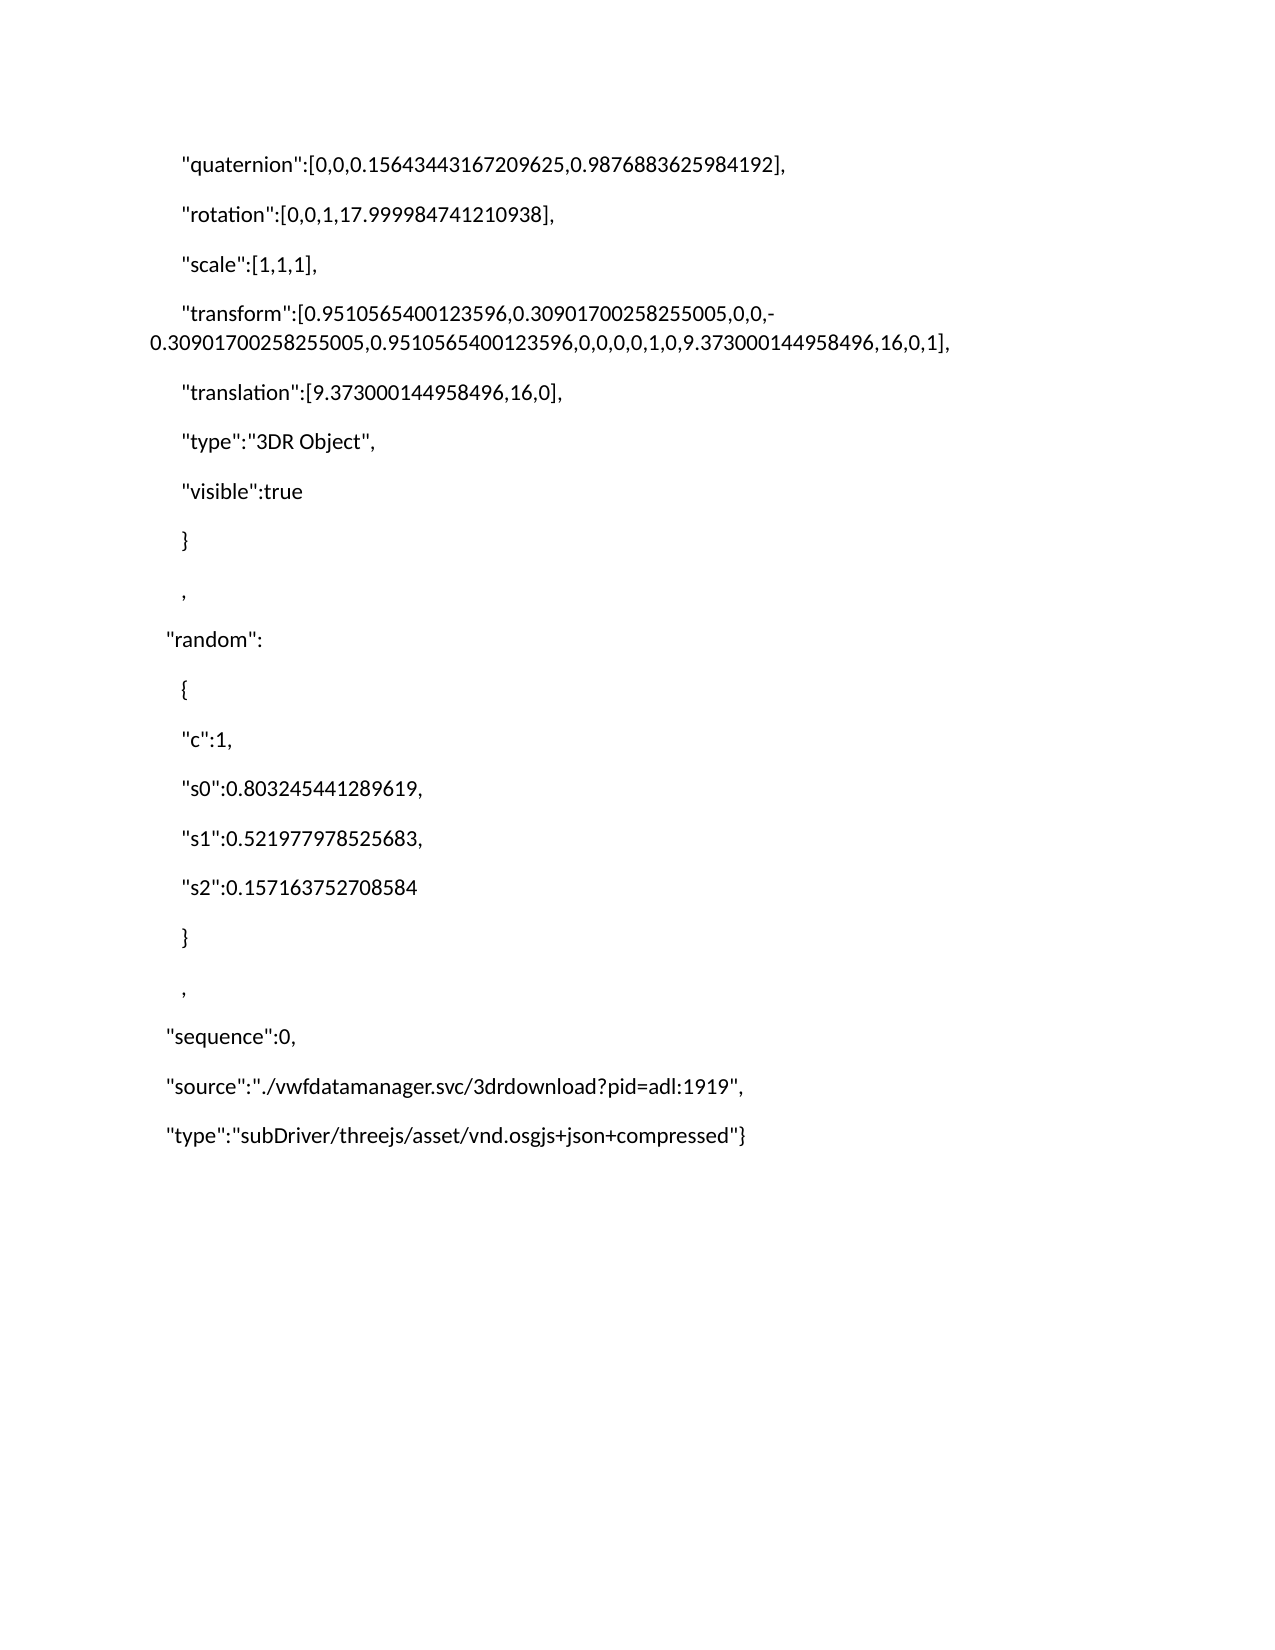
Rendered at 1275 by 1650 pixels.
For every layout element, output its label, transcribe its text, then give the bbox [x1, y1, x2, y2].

text , [150, 972, 1125, 1001]
text , [150, 575, 1125, 604]
text { [150, 674, 1125, 703]
text "random": [150, 625, 1125, 654]
text "rotation":[0,0,1,17.999984741210938], [150, 199, 1125, 228]
text "scale":[1,1,1], [150, 249, 1125, 278]
text "translation":[9.373000144958496,16,0], [150, 377, 1125, 406]
text } [150, 922, 1125, 951]
text "type":"subDriver/threejs/asset/vnd.osgjs+json+compressed"} [150, 1121, 1125, 1149]
text "source":"./vwfdatamanager.svc/3drdownload?pid=adl:1919", [150, 1071, 1125, 1100]
text "quaternion":[0,0,0.15643443167209625,0.9876883625984192], [150, 150, 1125, 179]
text "s1":0.521977978525683, [150, 823, 1125, 852]
text "visible":true [150, 476, 1125, 505]
text } [150, 526, 1125, 554]
text "type":"3DR Object", [150, 427, 1125, 455]
text "transform":[0.9510565400123596,0.30901700258255005,0,0,-0.30901700258255005,0.9510565400123596,0,0,0,0,1,0,9.373000144958496,16,0,1], [150, 299, 1125, 356]
text "s2":0.157163752708584 [150, 873, 1125, 902]
text "c":1, [150, 724, 1125, 753]
text "s0":0.803245441289619, [150, 774, 1125, 802]
text "sequence":0, [150, 1022, 1125, 1050]
